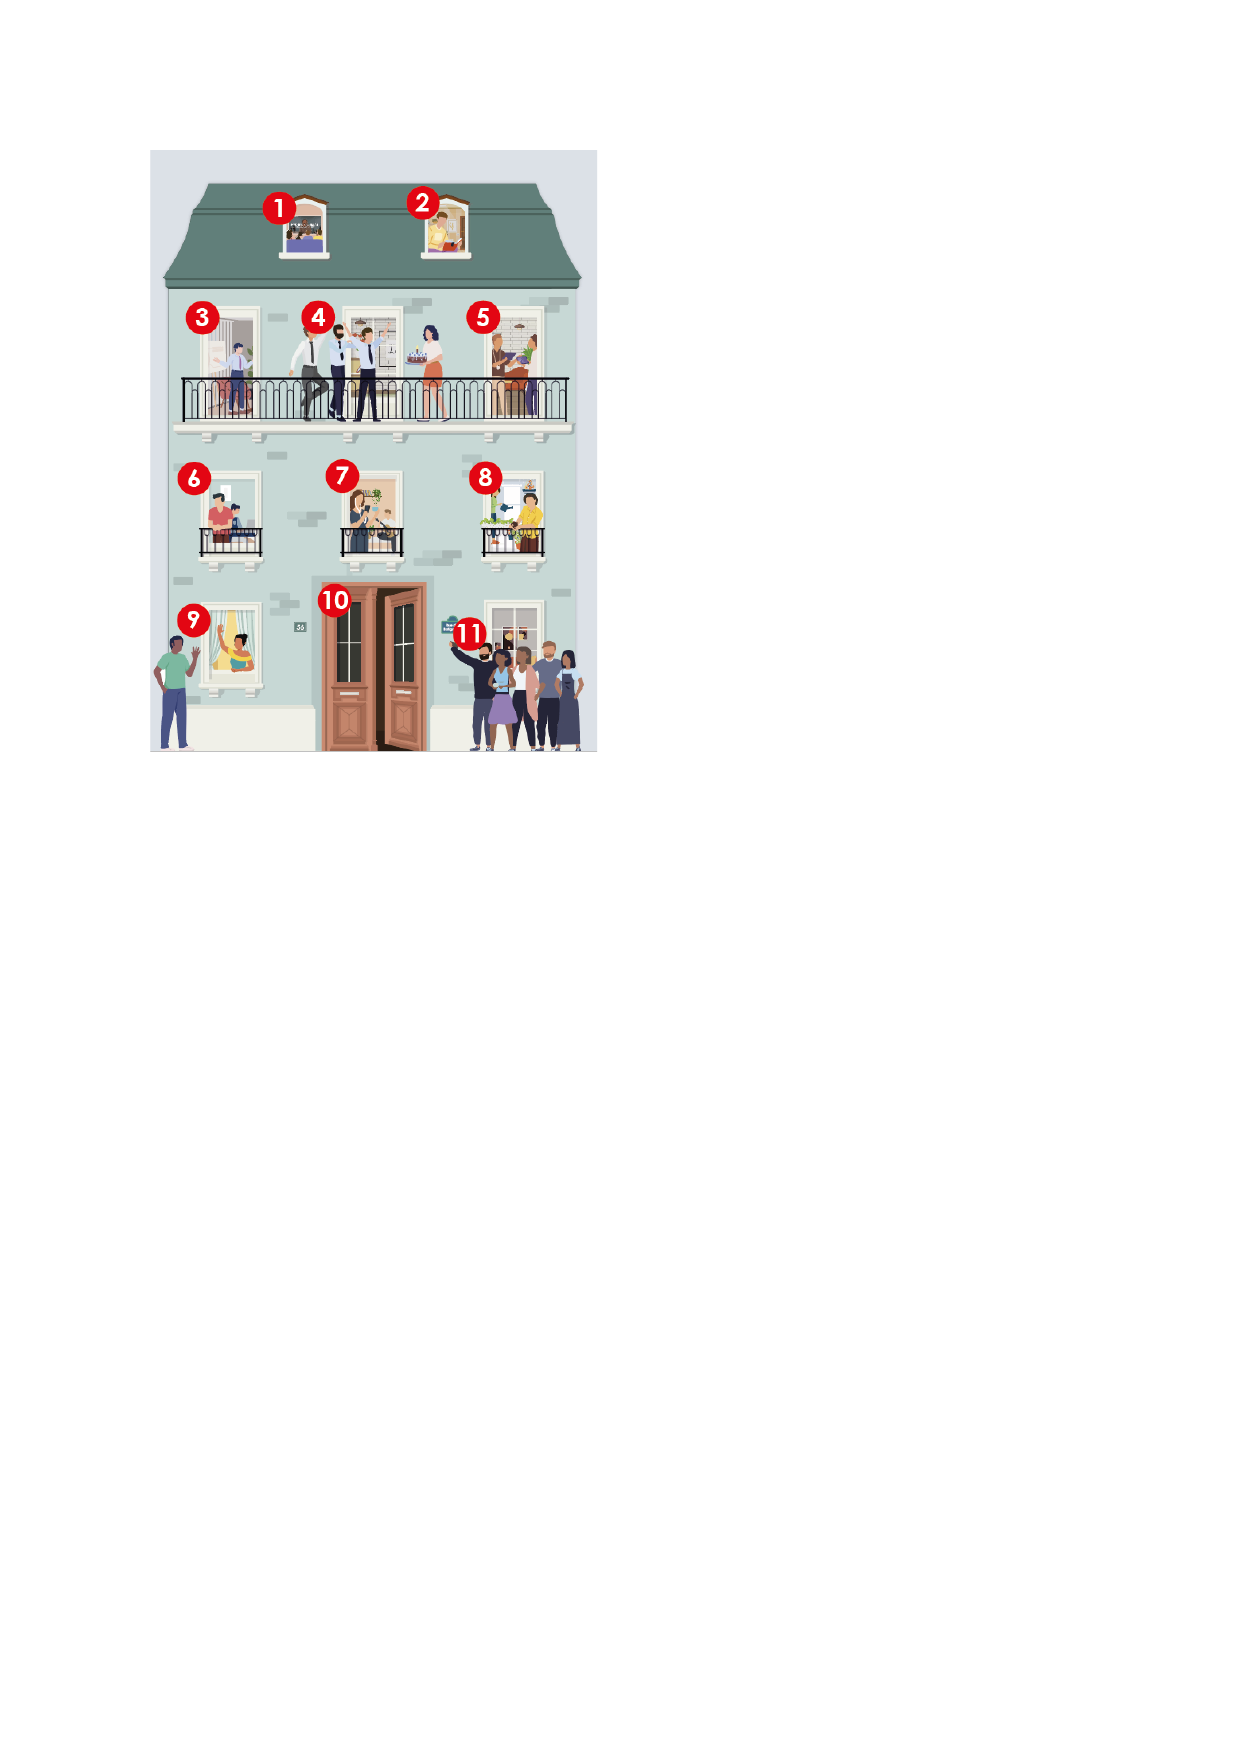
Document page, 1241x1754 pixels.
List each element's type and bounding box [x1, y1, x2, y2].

picture [150, 150, 598, 752]
